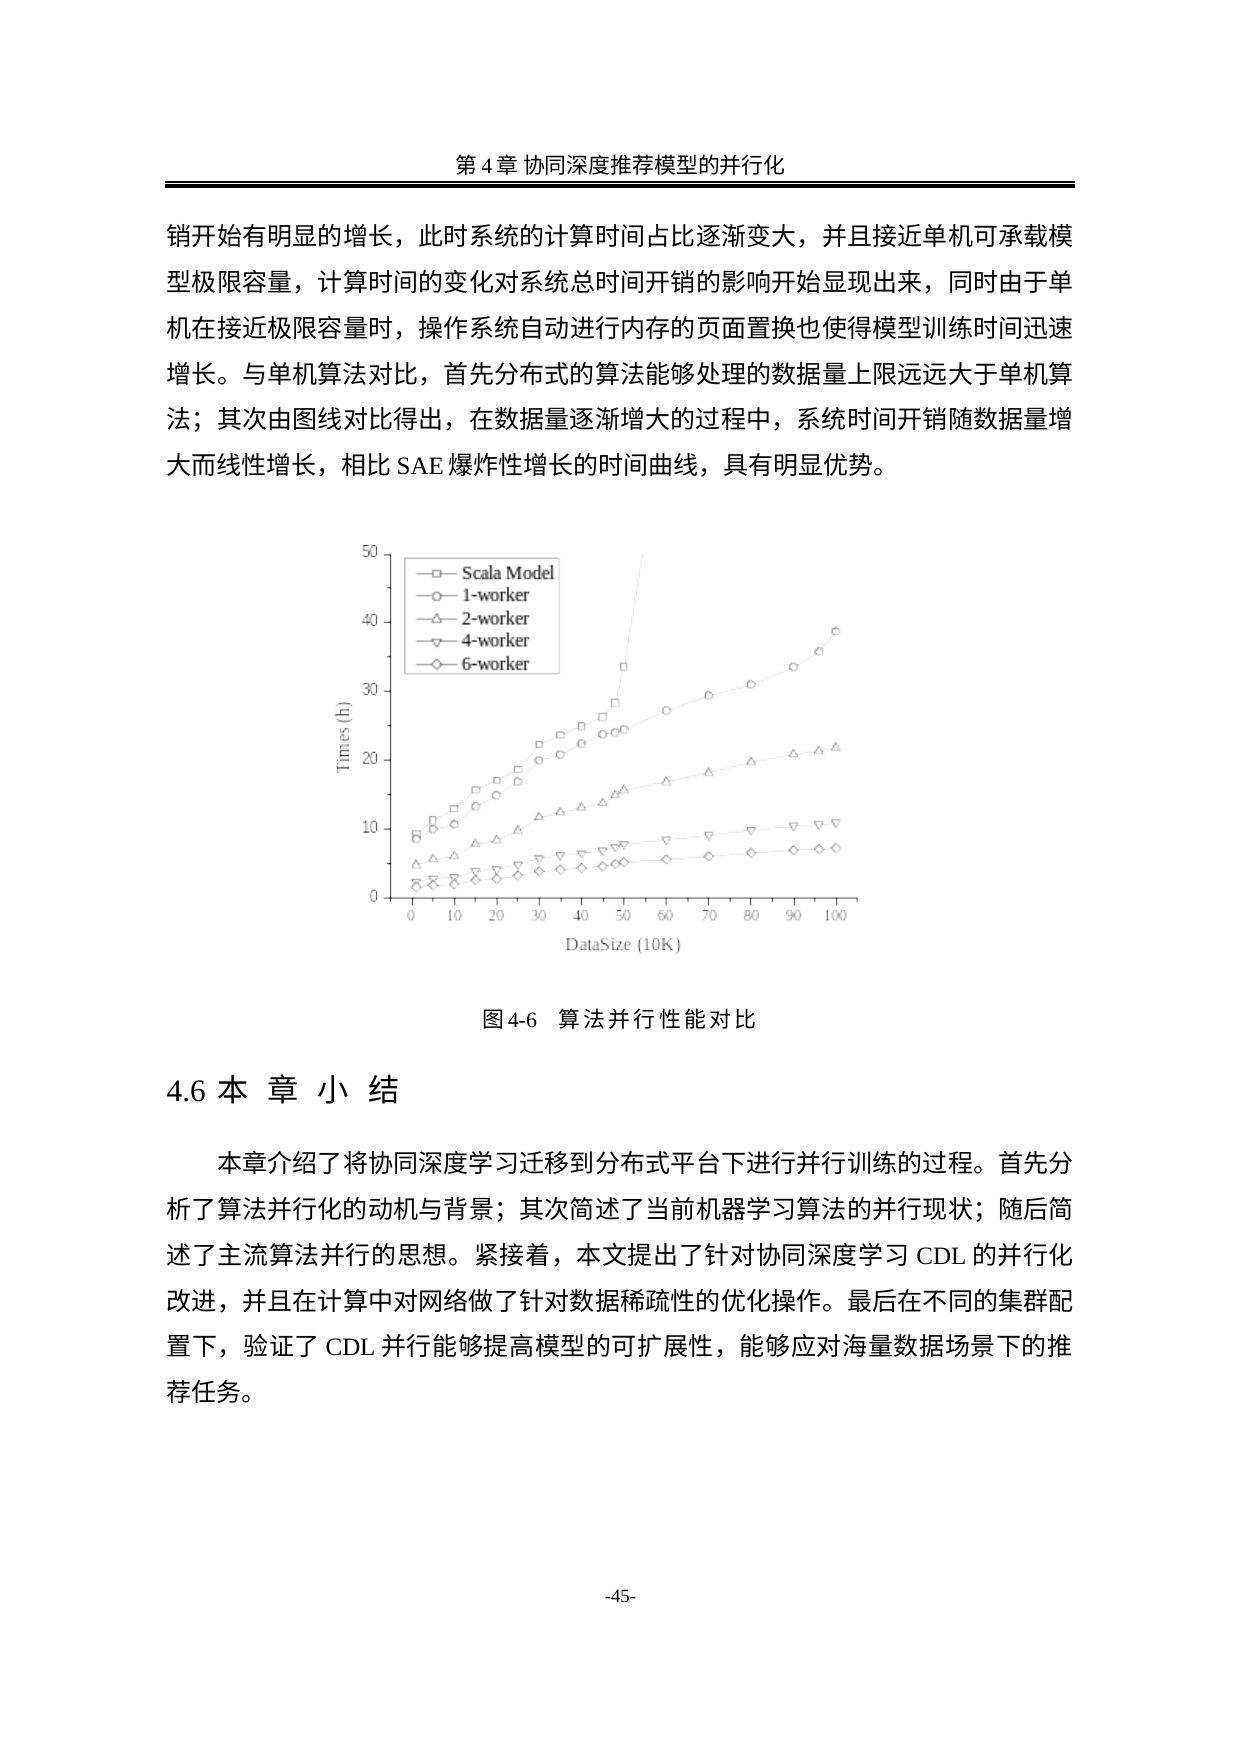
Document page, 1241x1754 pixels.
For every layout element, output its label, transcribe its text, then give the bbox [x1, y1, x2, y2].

table_cell 算法并行性能对比 [155, 994, 1087, 1041]
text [166, 207, 1074, 482]
text 本章介绍了将协同深度学习迁移到分布式平台下进行并行训练的过程。首先分析了算法并行化的动机与背景；其次简述了当前机器学习算法的并行现状；随后简述了主流算法并行的思想。紧接着，本文提出了针对协同深度学习CDL的并行化改进，并且在计算中对网络做了针对数据稀疏性的优化操作。最后在不同的集群配置下，验证了CDL并行能够提高模型的可扩展性，能够应对海量数据场景下的推荐任务。 [166, 1134, 1074, 1409]
subtitle 本章小结 [166, 1064, 1074, 1111]
table_header [155, 482, 1087, 994]
